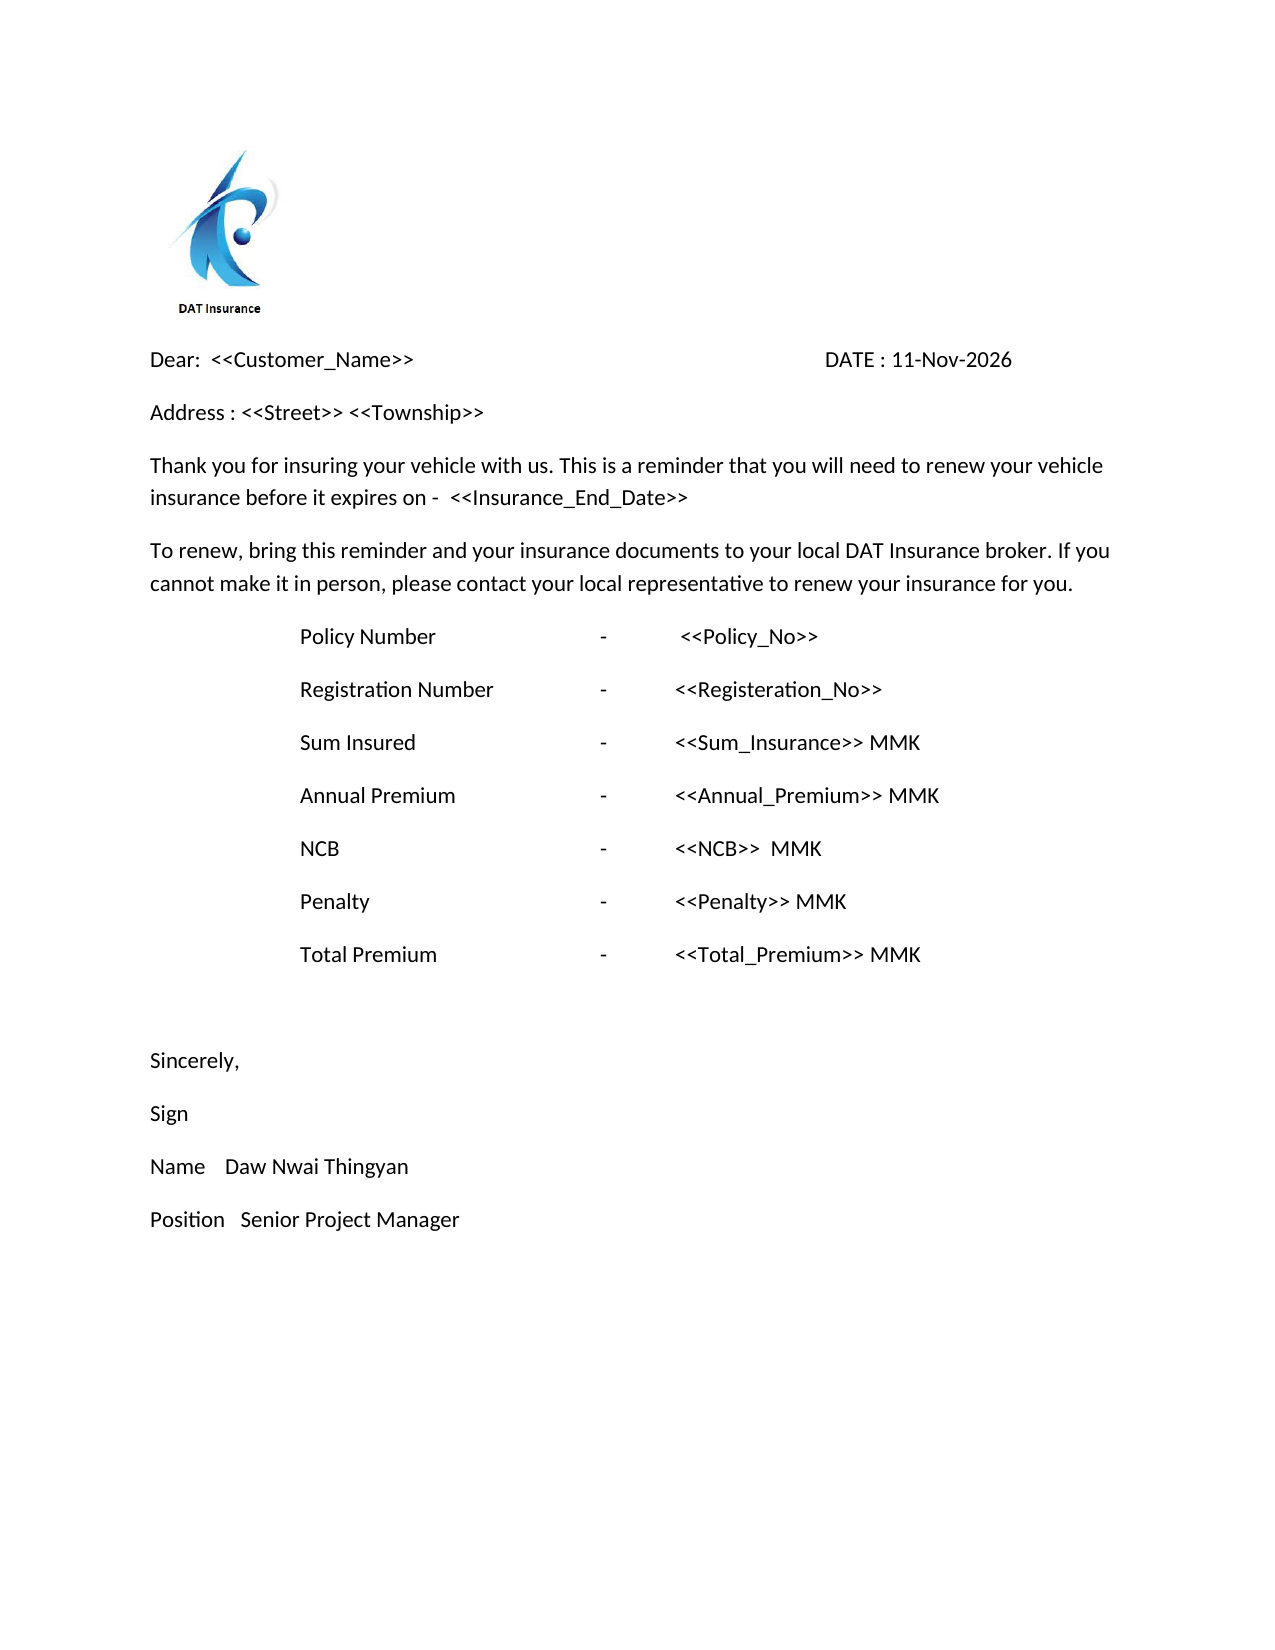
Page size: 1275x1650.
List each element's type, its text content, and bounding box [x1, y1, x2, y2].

text Name Daw Nwai Thingyan [150, 1152, 1125, 1180]
text Total Premium - MMK [150, 940, 1125, 968]
text NCB - MMK [150, 834, 1125, 862]
text Dear: <<Customer_Name>> DATE : 27-Dec-2023 [150, 345, 1125, 373]
text Position Senior Project Manager [150, 1205, 1125, 1233]
text Sum Insured - MMK [150, 728, 1125, 756]
text Sincerely, [150, 1046, 1125, 1074]
picture [150, 150, 304, 321]
text Annual Premium - MMK [150, 781, 1125, 809]
text To renew, bring this reminder and your insurance documents to your local DAT Insurance broker. If you cannot make it in person, please contact your local representative to renew your insurance for you. [150, 537, 1125, 597]
text Sign [150, 1099, 1125, 1127]
text Penalty - MMK [150, 887, 1125, 915]
text Thank you for insuring your vehicle with us. This is a reminder that you will need to renew your vehicle insurance before it expires on - [150, 451, 1125, 512]
text Policy Number - <<Policy_No>> [150, 622, 1125, 650]
text Registration Number - [150, 675, 1125, 703]
text Address : [150, 398, 1125, 426]
